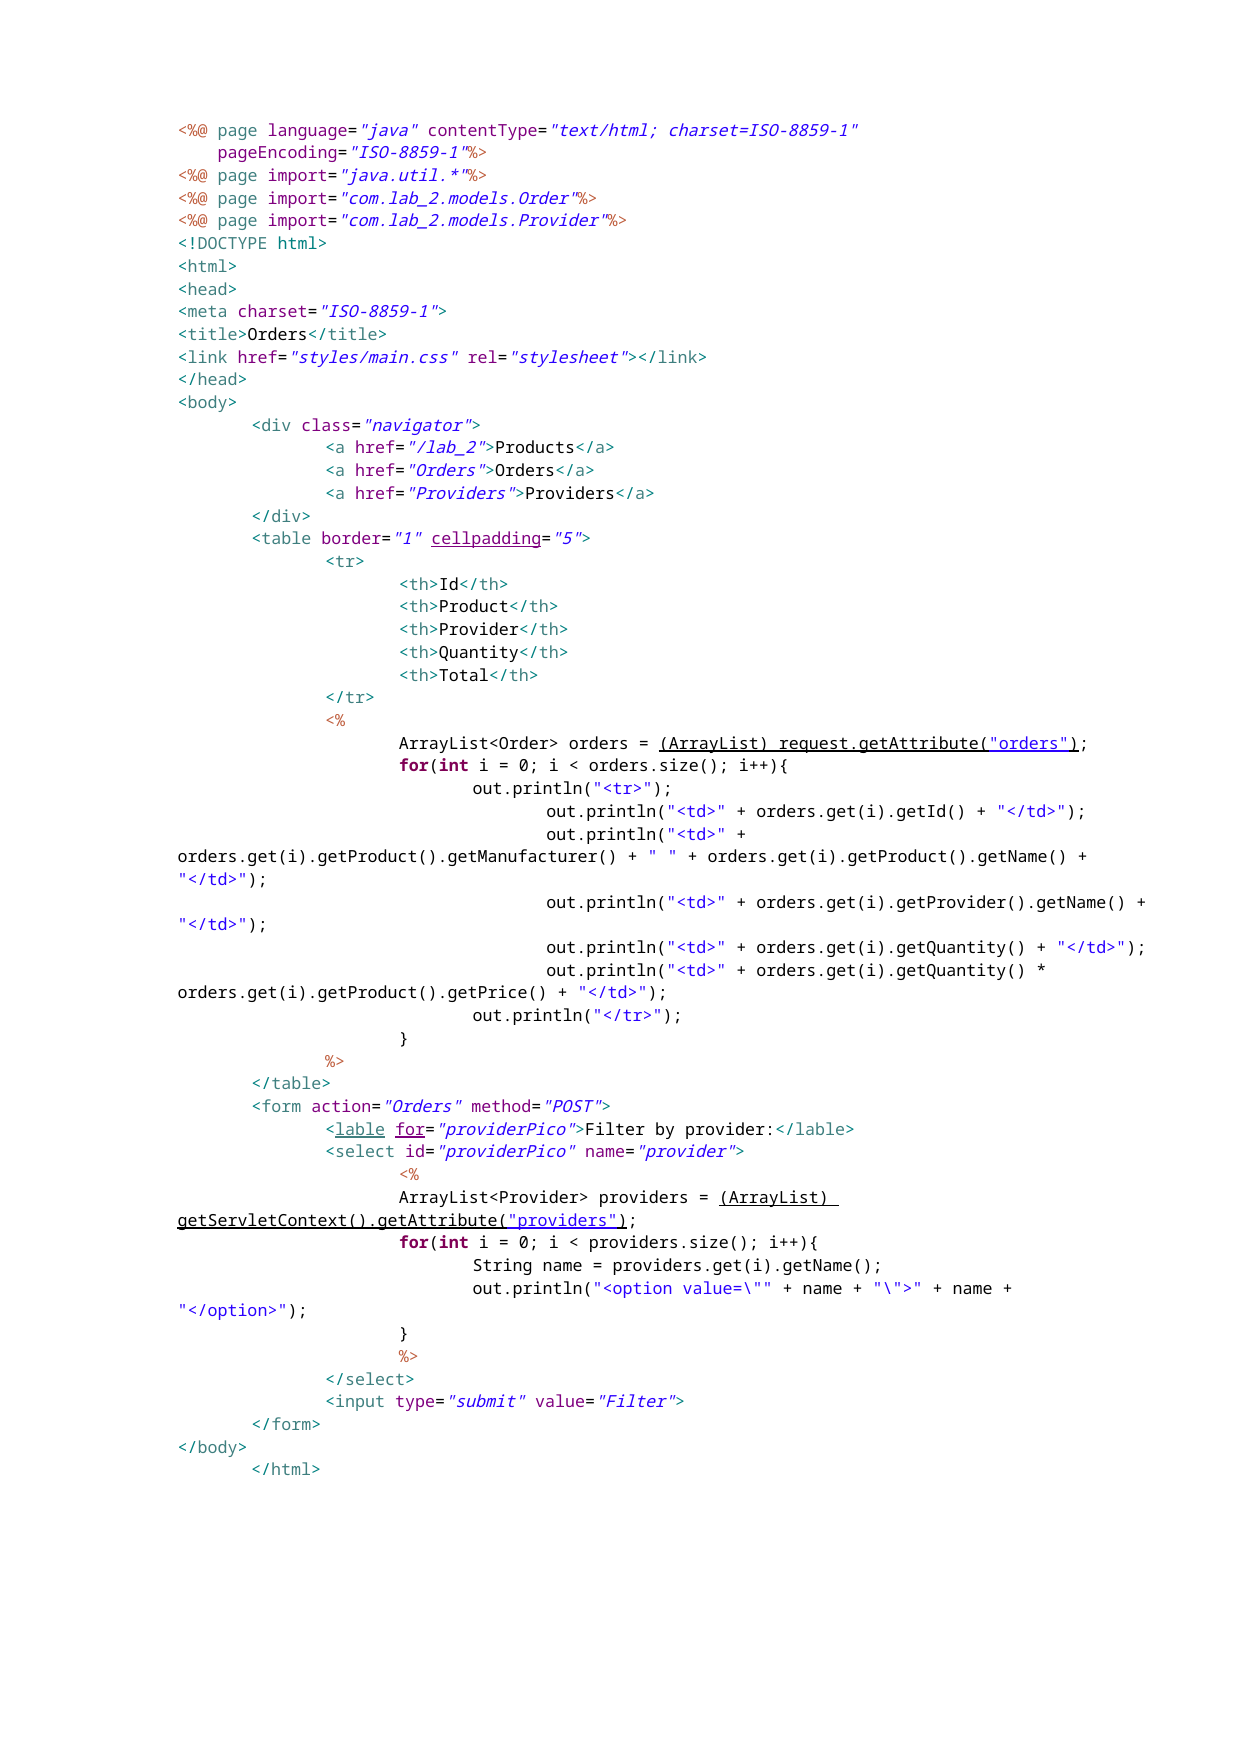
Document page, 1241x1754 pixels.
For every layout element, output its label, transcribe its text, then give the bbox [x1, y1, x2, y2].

text pageEncoding="ISO-8859-1"%> [177, 141, 1152, 163]
text </tr> [177, 686, 1152, 708]
text </table> [177, 1072, 1152, 1094]
text <a href="Providers">Providers</a> [177, 481, 1152, 504]
text <!DOCTYPE html> [177, 232, 1152, 254]
text out.println("</tr>"); [177, 1004, 1152, 1026]
text <html> [177, 254, 1152, 277]
text out.println("<tr>"); [177, 777, 1152, 799]
text } [177, 1026, 1152, 1049]
text <select id="providerPico" name="provider"> [177, 1140, 1152, 1163]
text <th>Total</th> [177, 663, 1152, 686]
text <input type="submit" value="Filter"> [177, 1390, 1152, 1412]
text <th>Provider</th> [177, 618, 1152, 640]
text <lable for="providerPico">Filter by provider:</lable> [177, 1117, 1152, 1140]
text </form> [177, 1412, 1152, 1435]
text <tr> [177, 549, 1152, 572]
text %> [177, 1049, 1152, 1072]
text <body> [177, 391, 1152, 413]
text <a href="/lab_2">Products</a> [177, 436, 1152, 459]
text String name = providers.get(i).getName(); [177, 1253, 1152, 1276]
text <div class="navigator"> [177, 413, 1152, 436]
text <head> [177, 277, 1152, 300]
text <th>Quantity</th> [177, 640, 1152, 663]
text <table border="1" cellpadding="5"> [177, 527, 1152, 549]
text </div> [177, 504, 1152, 527]
text <%@ page language="java" contentType="text/html; charset=ISO-8859-1" [177, 118, 1152, 141]
text ArrayList<Order> orders = (ArrayList) request.getAttribute("orders"); [177, 731, 1152, 754]
text <meta charset="ISO-8859-1"> [177, 300, 1152, 322]
text <th>Product</th> [177, 595, 1152, 618]
text <%@ page import="com.lab_2.models.Order"%> [177, 186, 1152, 209]
text <%@ page import="com.lab_2.models.Provider"%> [177, 209, 1152, 232]
text <%@ page import="java.util.*"%> [177, 163, 1152, 186]
text } [177, 1322, 1152, 1344]
text out.println("<td>" + orders.get(i).getProvider().getName() + "</td>"); [177, 890, 1152, 936]
text <a href="Orders">Orders</a> [177, 459, 1152, 481]
text out.println("<td>" + orders.get(i).getQuantity() + "</td>"); [177, 936, 1152, 958]
text for(int i = 0; i < orders.size(); i++){ [177, 754, 1152, 777]
text <% [177, 708, 1152, 731]
text <% [177, 1163, 1152, 1185]
text out.println("<td>" + orders.get(i).getProduct().getManufacturer() + " " + orders.get(i).getProduct().getName() + "</td>"); [177, 822, 1152, 890]
text <th>Id</th> [177, 572, 1152, 595]
text <form action="Orders" method="POST"> [177, 1094, 1152, 1117]
text ArrayList<Provider> providers = (ArrayList) getServletContext().getAttribute("providers"); [177, 1185, 1152, 1231]
text </body> [177, 1435, 1152, 1458]
text <title>Orders</title> [177, 322, 1152, 345]
text out.println("<td>" + orders.get(i).getQuantity() * orders.get(i).getProduct().getPrice() + "</td>"); [177, 958, 1152, 1004]
text </html> [177, 1458, 1152, 1481]
text out.println("<option value=\"" + name + "\">" + name + "</option>"); [177, 1276, 1152, 1322]
text for(int i = 0; i < providers.size(); i++){ [177, 1231, 1152, 1253]
text </head> [177, 368, 1152, 391]
text %> [177, 1344, 1152, 1367]
text </select> [177, 1367, 1152, 1390]
text <link href="styles/main.css" rel="stylesheet"></link> [177, 345, 1152, 368]
text out.println("<td>" + orders.get(i).getId() + "</td>"); [177, 799, 1152, 822]
